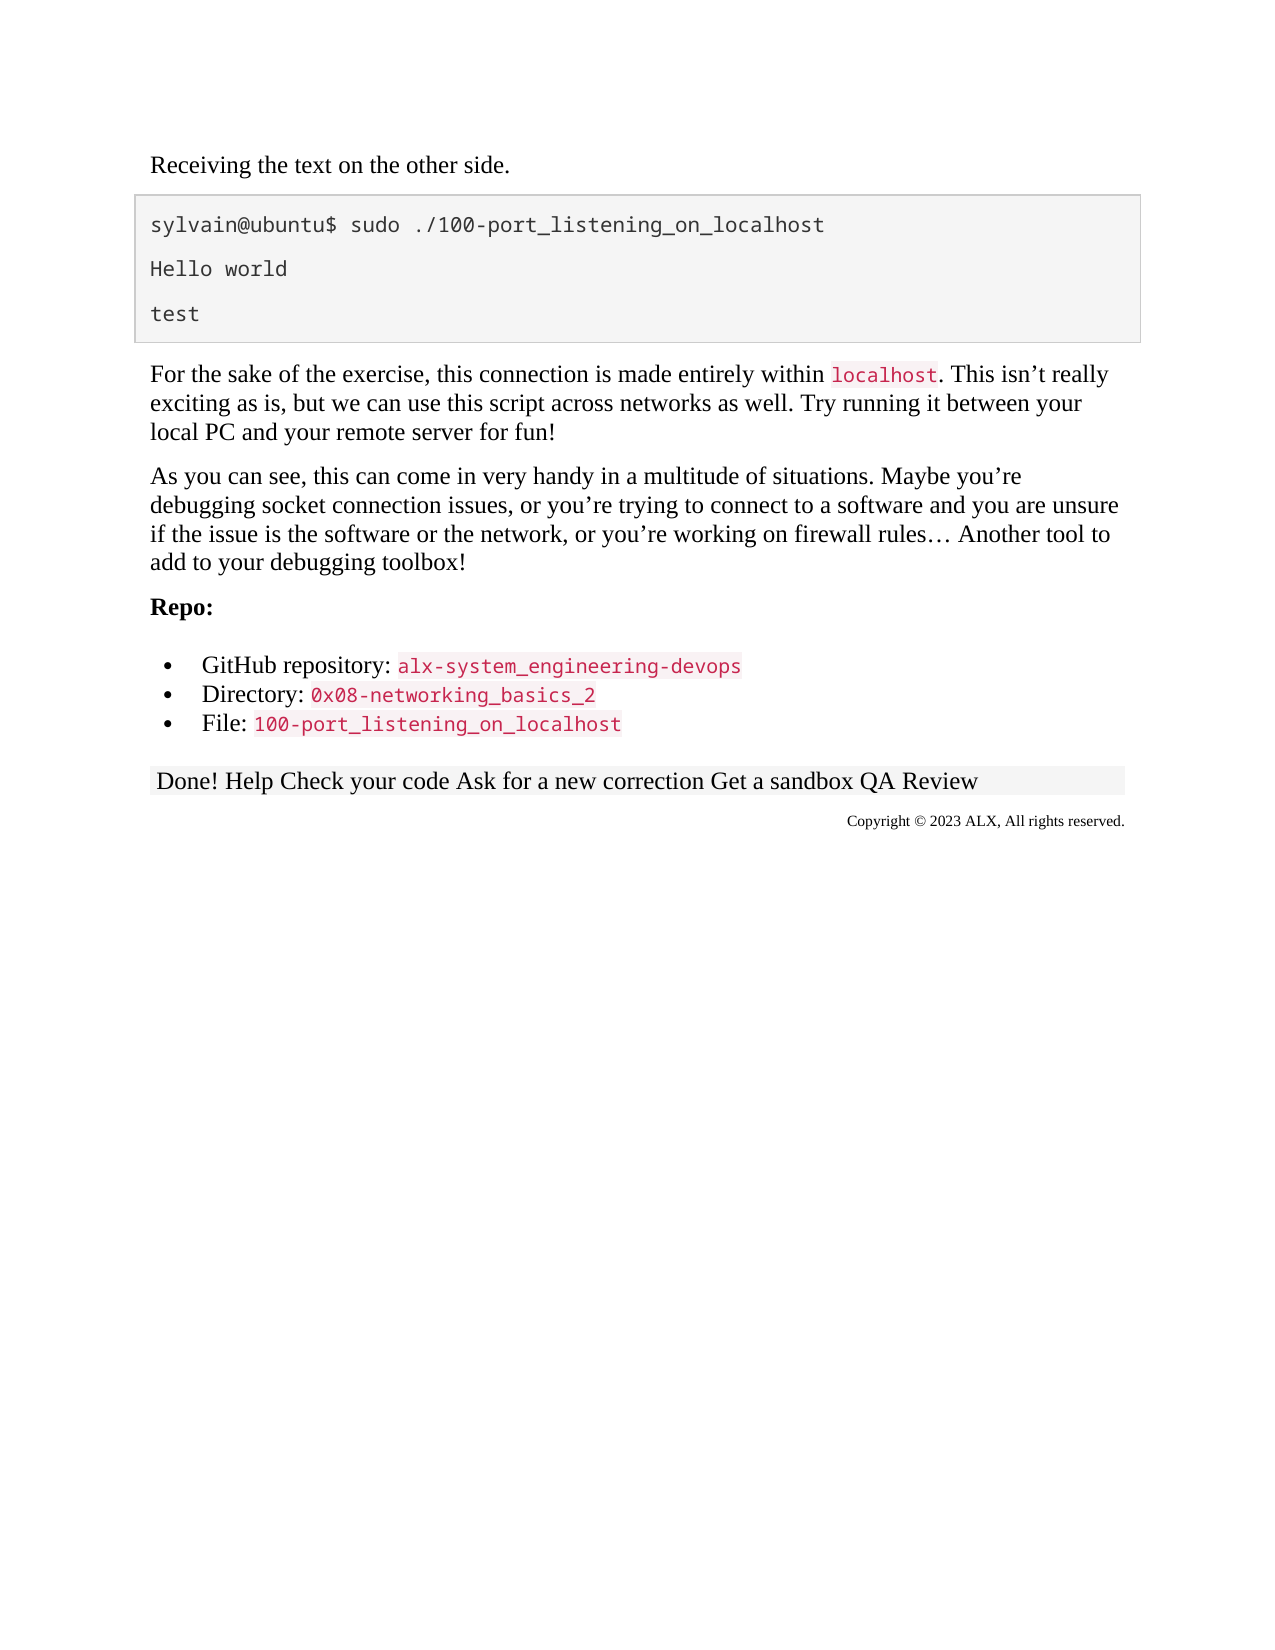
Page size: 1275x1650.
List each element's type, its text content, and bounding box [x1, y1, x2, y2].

text Done! Help Check your code Ask for a new correction Get a sandbox QA Review [150, 766, 1125, 795]
text Repo: [150, 592, 1125, 621]
text Receiving the text on the other side. [150, 150, 1125, 179]
text Hello world [136, 238, 1140, 282]
text For the sake of the exercise, this connection is made entirely within localhost. This isn’t really exciting as is, but we can use this script across networks as well. Try running it between your local PC and your remote server for fun! [150, 359, 1125, 446]
text Copyright © 2023 ALX, All rights reserved. [150, 812, 1125, 830]
text sylvain@ubuntu$ sudo ./100-port_listening_on_localhost [136, 196, 1140, 238]
text test [136, 282, 1140, 342]
text As you can see, this can come in very handy in a multitude of situations. Maybe you’re debugging socket connection issues, or you’re trying to connect to a software and you are unsure if the issue is the software or the network, or you’re working on firewall rules… Another tool to add to your debugging toolbox! [150, 461, 1125, 576]
list File: 100-port_listening_on_localhost [164, 708, 1125, 737]
list GitHub repository: alx-system_engineering-devops [164, 650, 1125, 679]
list Directory: 0x08-networking_basics_2 [164, 679, 1125, 708]
